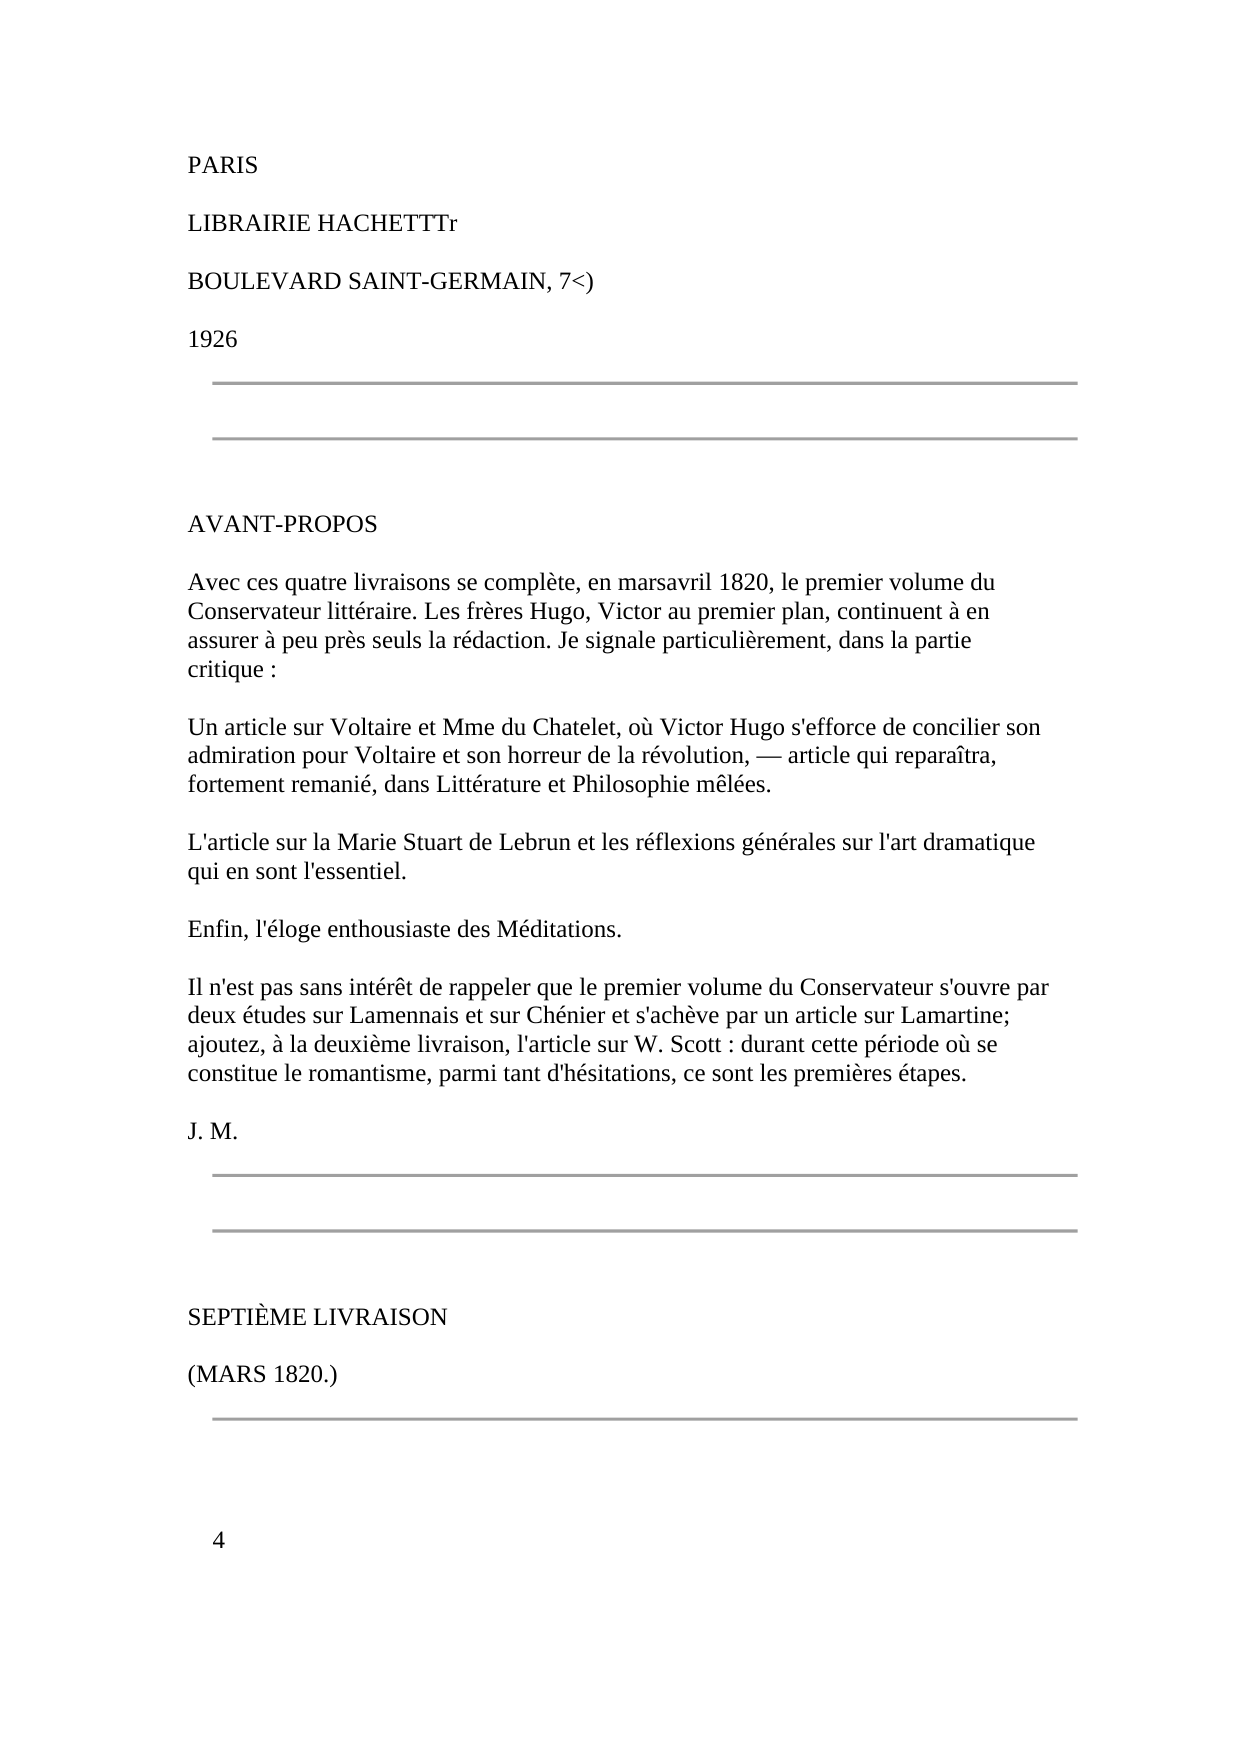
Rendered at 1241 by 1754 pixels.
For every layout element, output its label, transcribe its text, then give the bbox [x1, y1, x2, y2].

text L'article sur la Marie Stuart de Lebrun et les réflexions générales sur l'art dramatique qui en sont l'essentiel. [187, 827, 1053, 884]
text PARIS [187, 150, 1053, 179]
text SEPTIÈME LIVRAISON [187, 1302, 1053, 1330]
text Enfin, l'éloge enthousiaste des Méditations. [187, 914, 1053, 942]
text Avec ces quatre livraisons se complète, en marsavril 1820, le premier volume du Conservateur littéraire. Les frères Hugo, Victor au premier plan, continuent à en assurer à peu près seuls la rédaction. Je signale particulièrement, dans la partie critique : [187, 567, 1053, 682]
text Il n'est pas sans intérêt de rappeler que le premier volume du Conservateur s'ouvre par deux études sur Lamennais et sur Chénier et s'achève par un article sur Lamartine; ajoutez, à la deuxième livraison, l'article sur W. Scott : durant cette période où se constitue le romantisme, parmi tant d'hésitations, ce sont les premières étapes. [187, 972, 1053, 1087]
text Un article sur Voltaire et Mme du Chatelet, où Victor Hugo s'efforce de concilier son admiration pour Voltaire et son horreur de la révolution, — article qui reparaîtra, fortement remanié, dans Littérature et Philosophie mêlées. [187, 712, 1053, 798]
text AVANT-PROPOS [187, 509, 1053, 538]
text BOULEVARD SAINT-GERMAIN, 7<) [187, 266, 1053, 294]
text J. M. [187, 1116, 1053, 1144]
text (MARS 1820.) [187, 1359, 1053, 1388]
text LIBRAIRIE HACHETTTr [187, 208, 1053, 237]
text 1926 [187, 324, 1053, 352]
